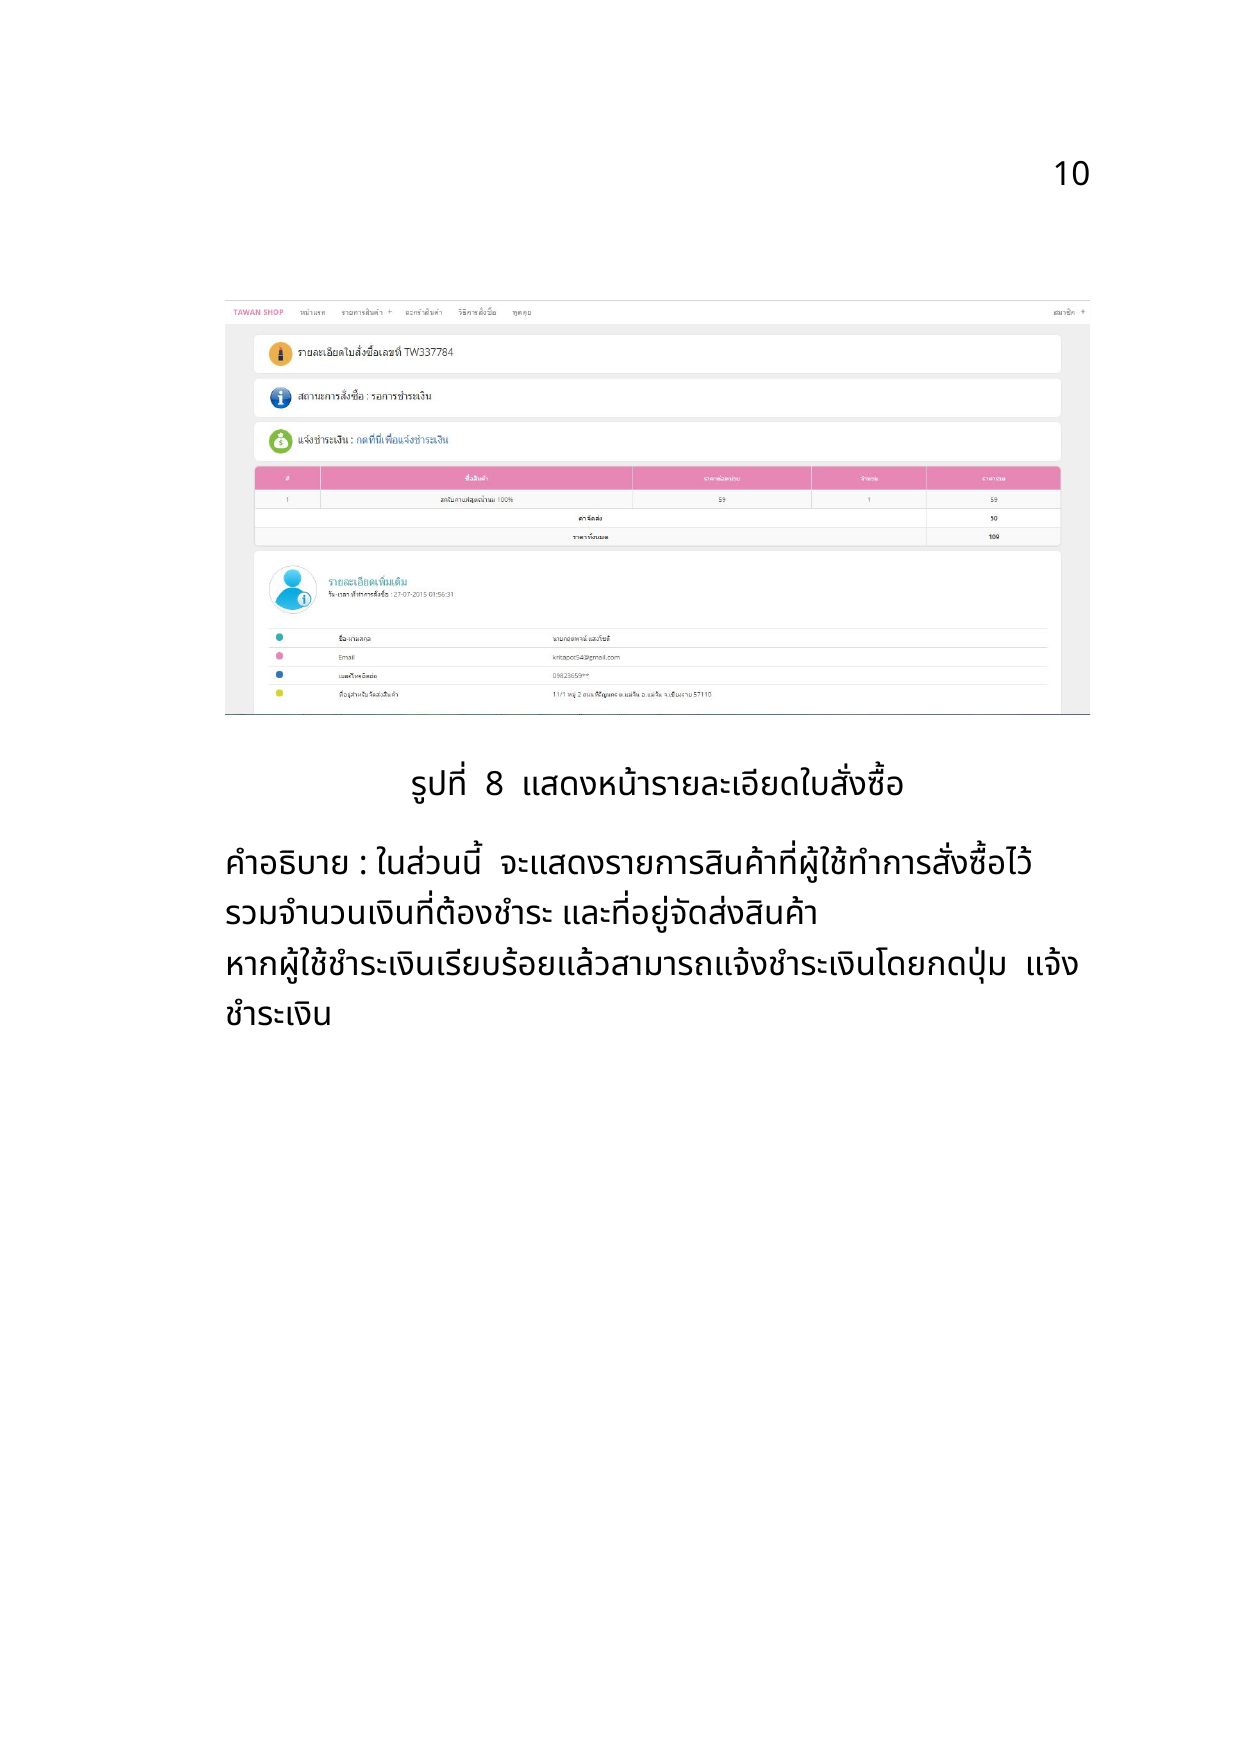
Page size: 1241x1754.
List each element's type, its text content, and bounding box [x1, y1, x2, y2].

text หากผู้ใช้ชำระเงินเรียบร้อยแล้วสามารถแจ้งชำระเงินโดยกดปุ่ม แจ้งชำระเงิน [225, 939, 1090, 1040]
text รูปที่ 8 แสดงหน้ารายละเอียดใบสั่งซื้อ [225, 760, 1090, 810]
text คำอธิบาย : ในส่วนนี้ จะแสดงรายการสินค้าที่ผู้ใช้ทำการสั่งซื้อไว้ รวมจำนวนเงินที่ต้องชำระ และที่อยู่จัดส่งสินค้า [225, 838, 1090, 939]
picture [225, 300, 1091, 715]
